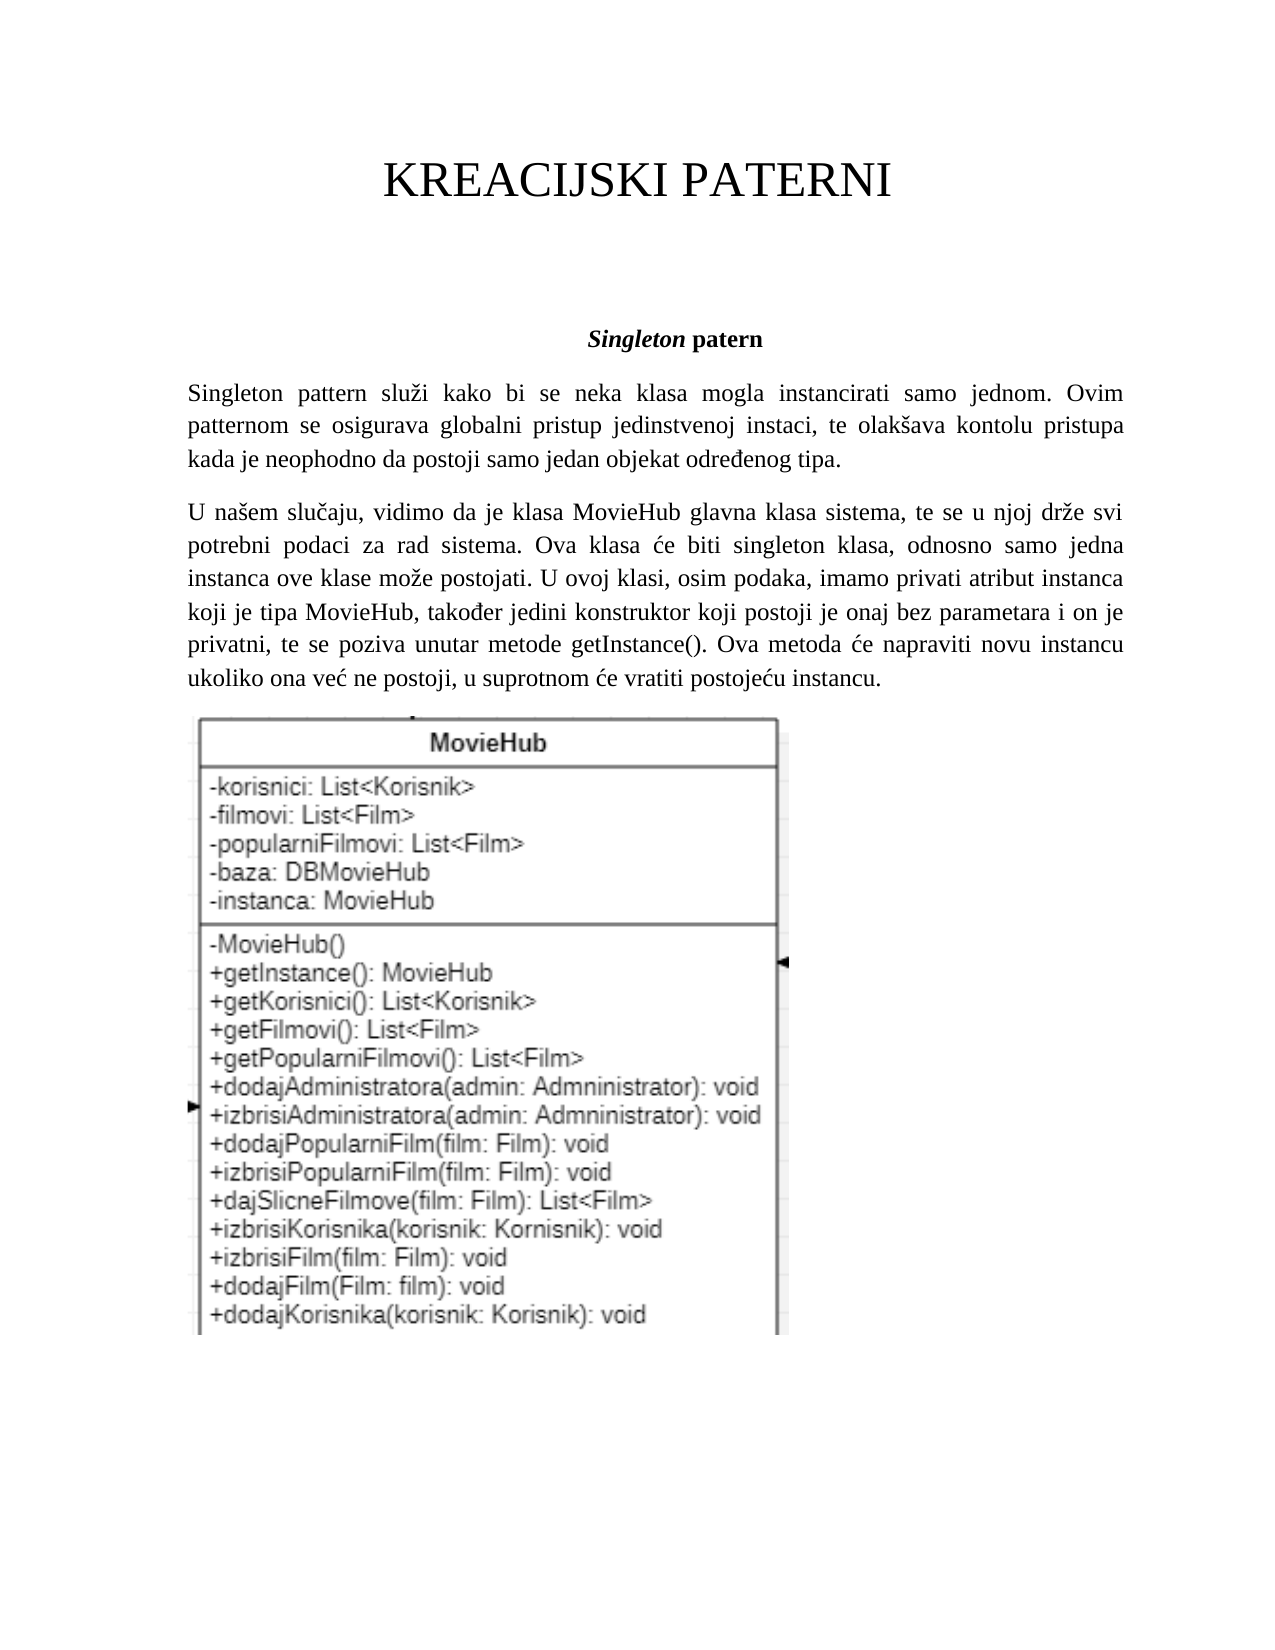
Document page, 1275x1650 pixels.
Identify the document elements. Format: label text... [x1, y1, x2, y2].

text KREACIJSKI PATERNI [150, 150, 1125, 207]
text Singleton pattern služi kako bi se neka klasa mogla instancirati samo jednom. Ovim patternom se osigurava globalni pristup jedinstvenoj instaci, te olakšava kontolu pristupa kada je neophodno da postoji samo jedan objekat određenog tipa. [187, 378, 1125, 472]
text U našem slučaju, vidimo da je klasa MovieHub glavna klasa sistema, te se u njoj drže svi potrebni podaci za rad sistema. Ova klasa će biti singleton klasa, odnosno samo jedna instanca ove klase može postojati. U ovoj klasi, osim podaka, imamo privati atribut instanca koji je tipa MovieHub, također jedini konstruktor koji postoji je onaj bez parametara i on je privatni, te se poziva unutar metode getInstance(). Ova metoda će napraviti novu instancu ukoliko ona već ne postoji, u suprotnom će vratiti postojeću instancu. [187, 497, 1125, 691]
list Singleton patern [225, 324, 1125, 352]
picture [187, 716, 789, 1335]
